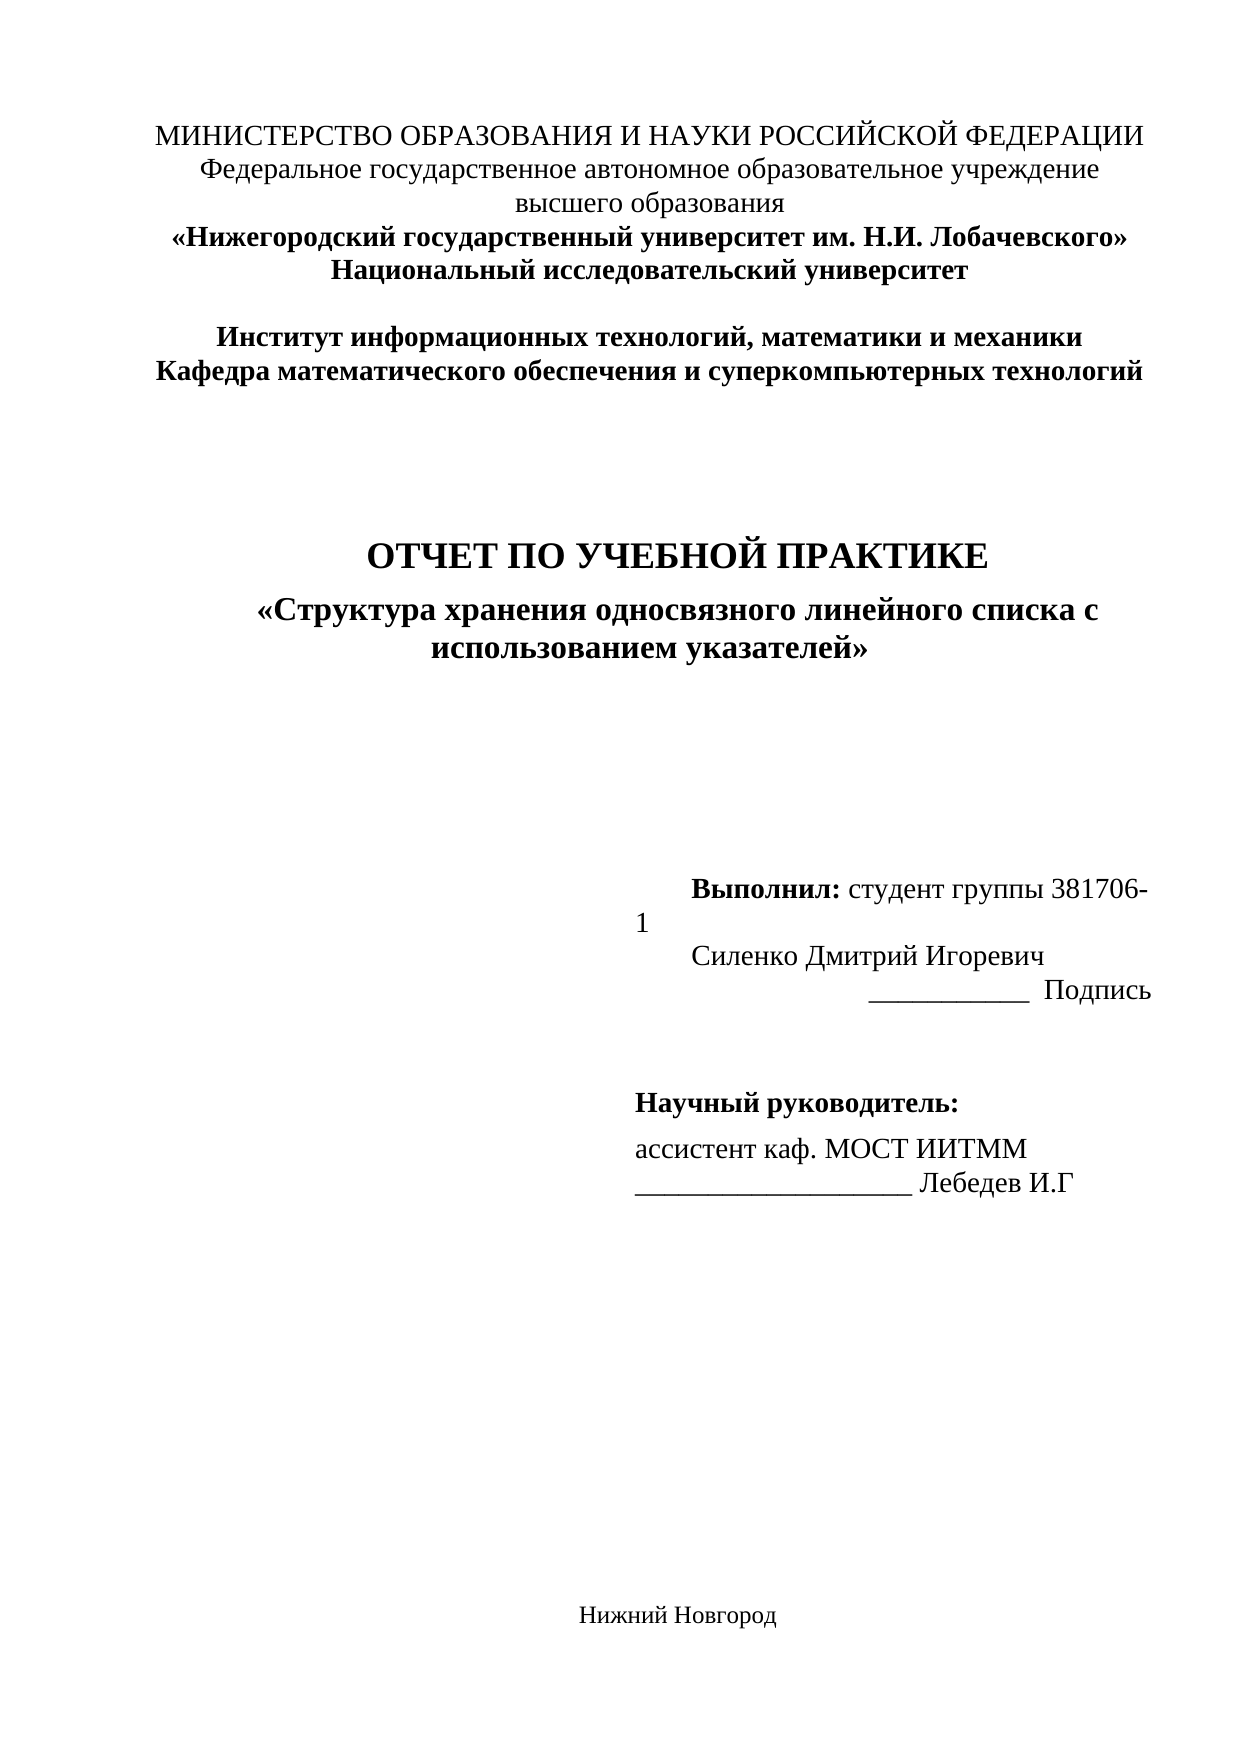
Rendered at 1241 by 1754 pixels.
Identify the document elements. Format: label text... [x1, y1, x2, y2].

text Федеральное государственное автономное образовательное учреждение [148, 152, 1152, 185]
text Отчет по учебной практике [148, 533, 1152, 576]
text Выполнил: студент группы 381706-1 [635, 871, 1152, 938]
text МИНИСТЕРСТВО ОБРАЗОВАНИЯ И НАУКИ РОССИЙСКОЙ ФЕДЕРАЦИИ [148, 118, 1152, 152]
text Силенко Дмитрий Игоревич [635, 938, 1152, 972]
text Нижний Новгород [148, 1600, 1152, 1629]
text высшего образования [148, 185, 1152, 219]
text Институт информационных технологий, математики и механики [148, 319, 1152, 353]
text ассистент каф. МОСТ ИИТММ ___________________ Лебедев И.Г [635, 1131, 1152, 1198]
text Научный руководитель: [635, 1085, 1152, 1119]
text ___________ Подпись [591, 972, 1152, 1006]
text Национальный исследовательский университет [148, 252, 1152, 286]
text «Нижегородский государственный университет им. Н.И. Лобачевского» [148, 219, 1152, 252]
text Кафедра математического обеспечения и суперкомпьютерных технологий [148, 353, 1152, 386]
text «Структура хранения односвязного линейного списка с использованием указателей» [148, 589, 1152, 665]
